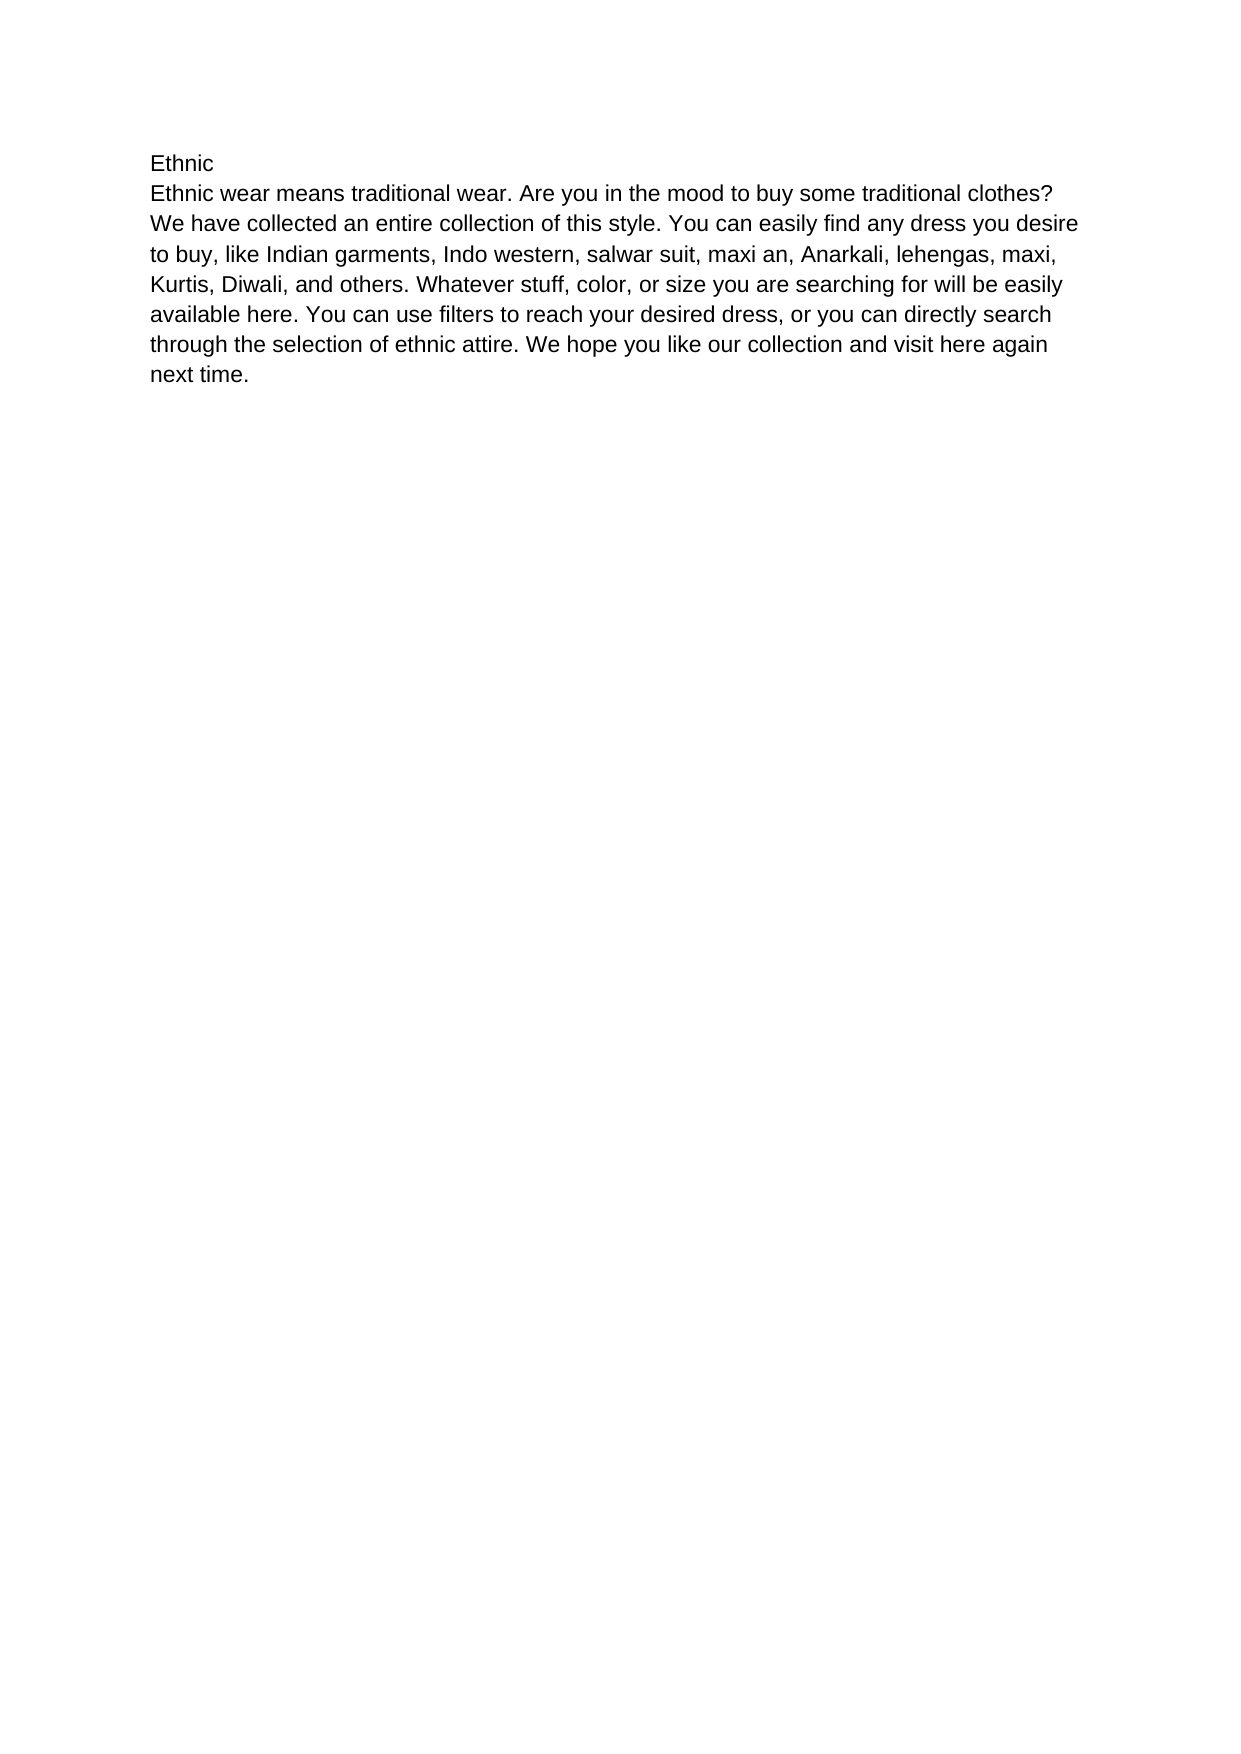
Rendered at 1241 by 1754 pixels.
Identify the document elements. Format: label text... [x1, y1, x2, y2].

text Ethnic [150, 150, 1090, 176]
text Ethnic wear means traditional wear. Are you in the mood to buy some traditional clothes? We have collected an entire collection of this style. You can easily find any dress you desire to buy, like Indian garments, Indo western, salwar suit, maxi an, Anarkali, lehengas, maxi, Kurtis, Diwali, and others. Whatever stuff, color, or size you are searching for will be easily available here. You can use filters to reach your desired dress, or you can directly search through the selection of ethnic attire. We hope you like our collection and visit here again next time. [150, 180, 1090, 388]
